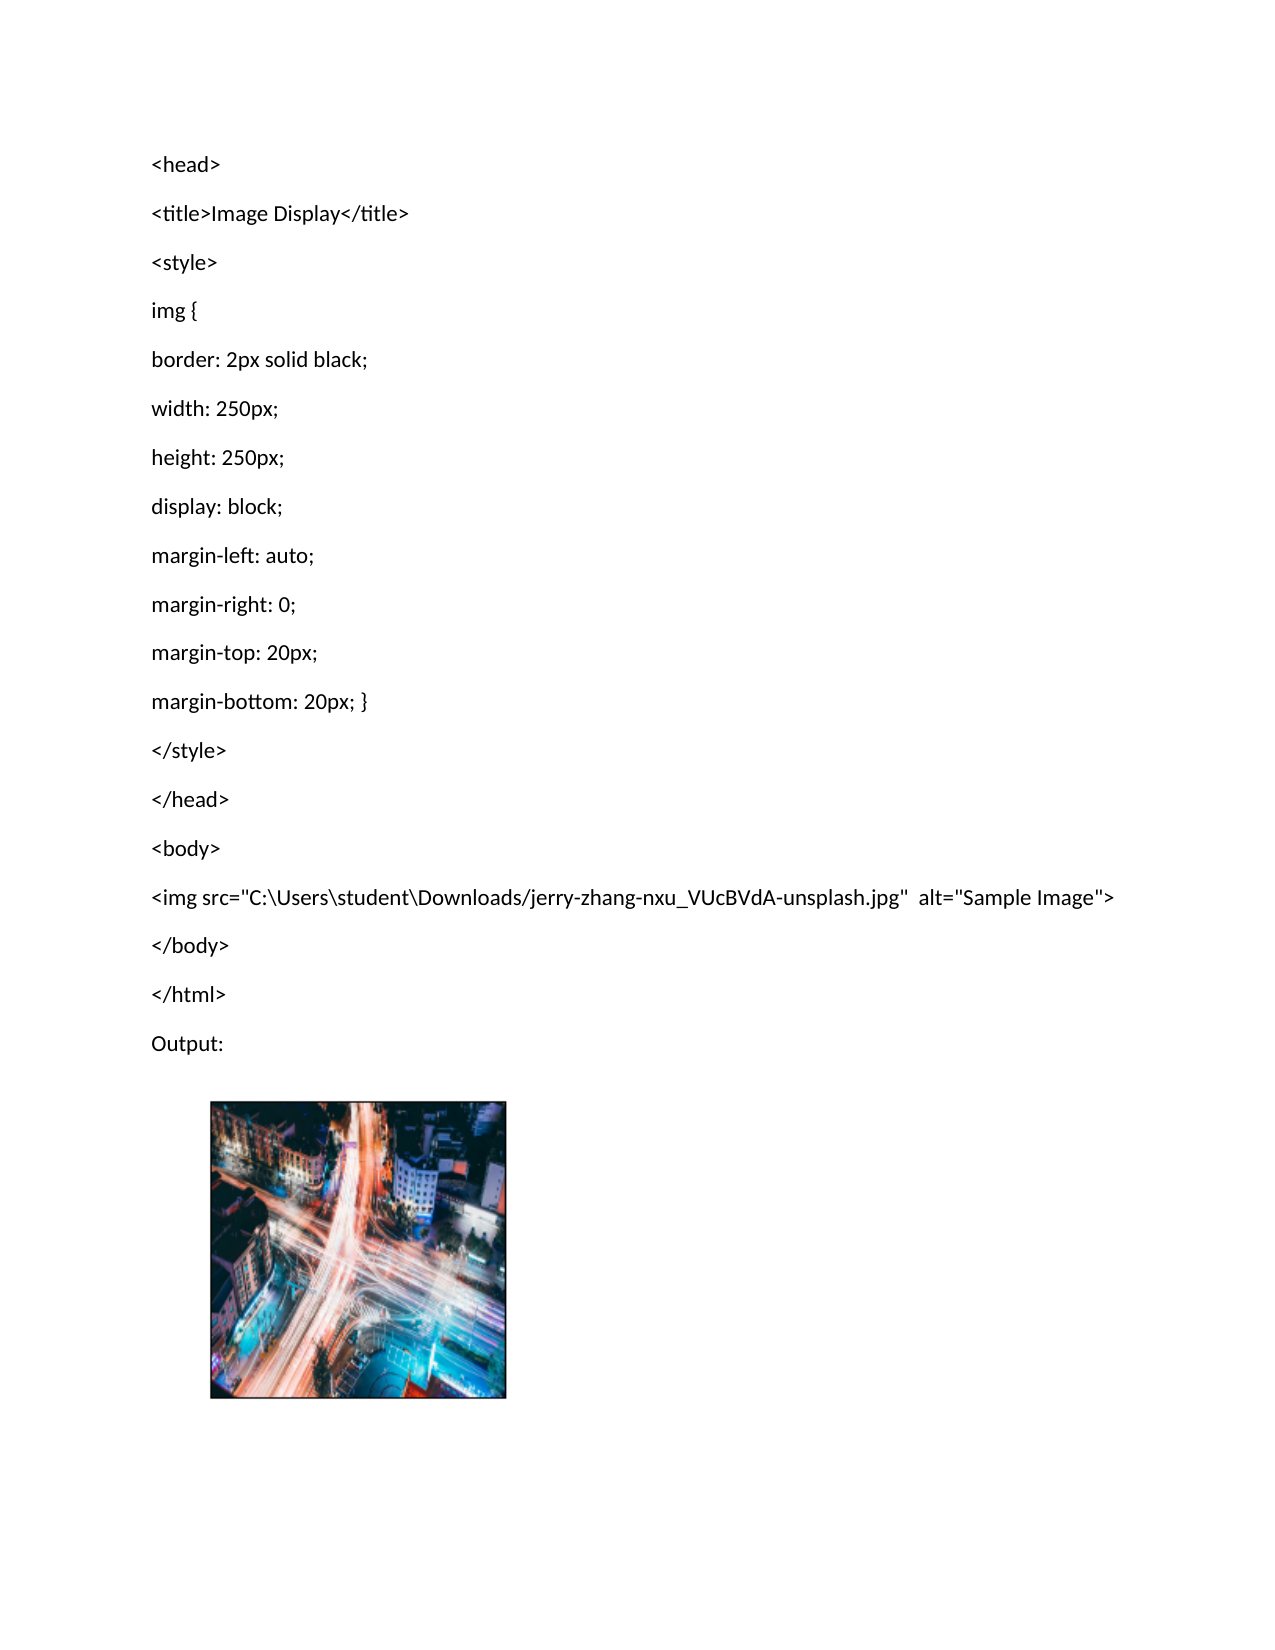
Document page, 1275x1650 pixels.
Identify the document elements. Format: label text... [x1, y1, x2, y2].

text </style> [151, 736, 1125, 764]
picture [151, 1078, 516, 1457]
text margin-left: auto; [151, 541, 1125, 569]
text <style> [151, 248, 1125, 276]
text </head> [151, 785, 1125, 813]
text margin-bottom: 20px; } [151, 687, 1125, 715]
text width: 250px; [151, 394, 1125, 422]
text margin-top: 20px; [151, 638, 1125, 667]
text <body> [151, 834, 1125, 862]
text img { [151, 297, 1125, 324]
text Output: [151, 1029, 1125, 1057]
text </html> [151, 981, 1125, 1008]
text </body> [151, 932, 1125, 960]
text margin-right: 0; [151, 590, 1125, 618]
text height: 250px; [151, 443, 1125, 471]
text display: block; [151, 492, 1125, 520]
text border: 2px solid black; [151, 345, 1125, 373]
text <title>Image Display</title> [151, 199, 1125, 227]
text <head> [151, 150, 1125, 178]
text <img src="C:\Users\student\Downloads/jerry-zhang-nxu_VUcBVdA-unsplash.jpg" alt="Sample Image"> [151, 883, 1125, 911]
